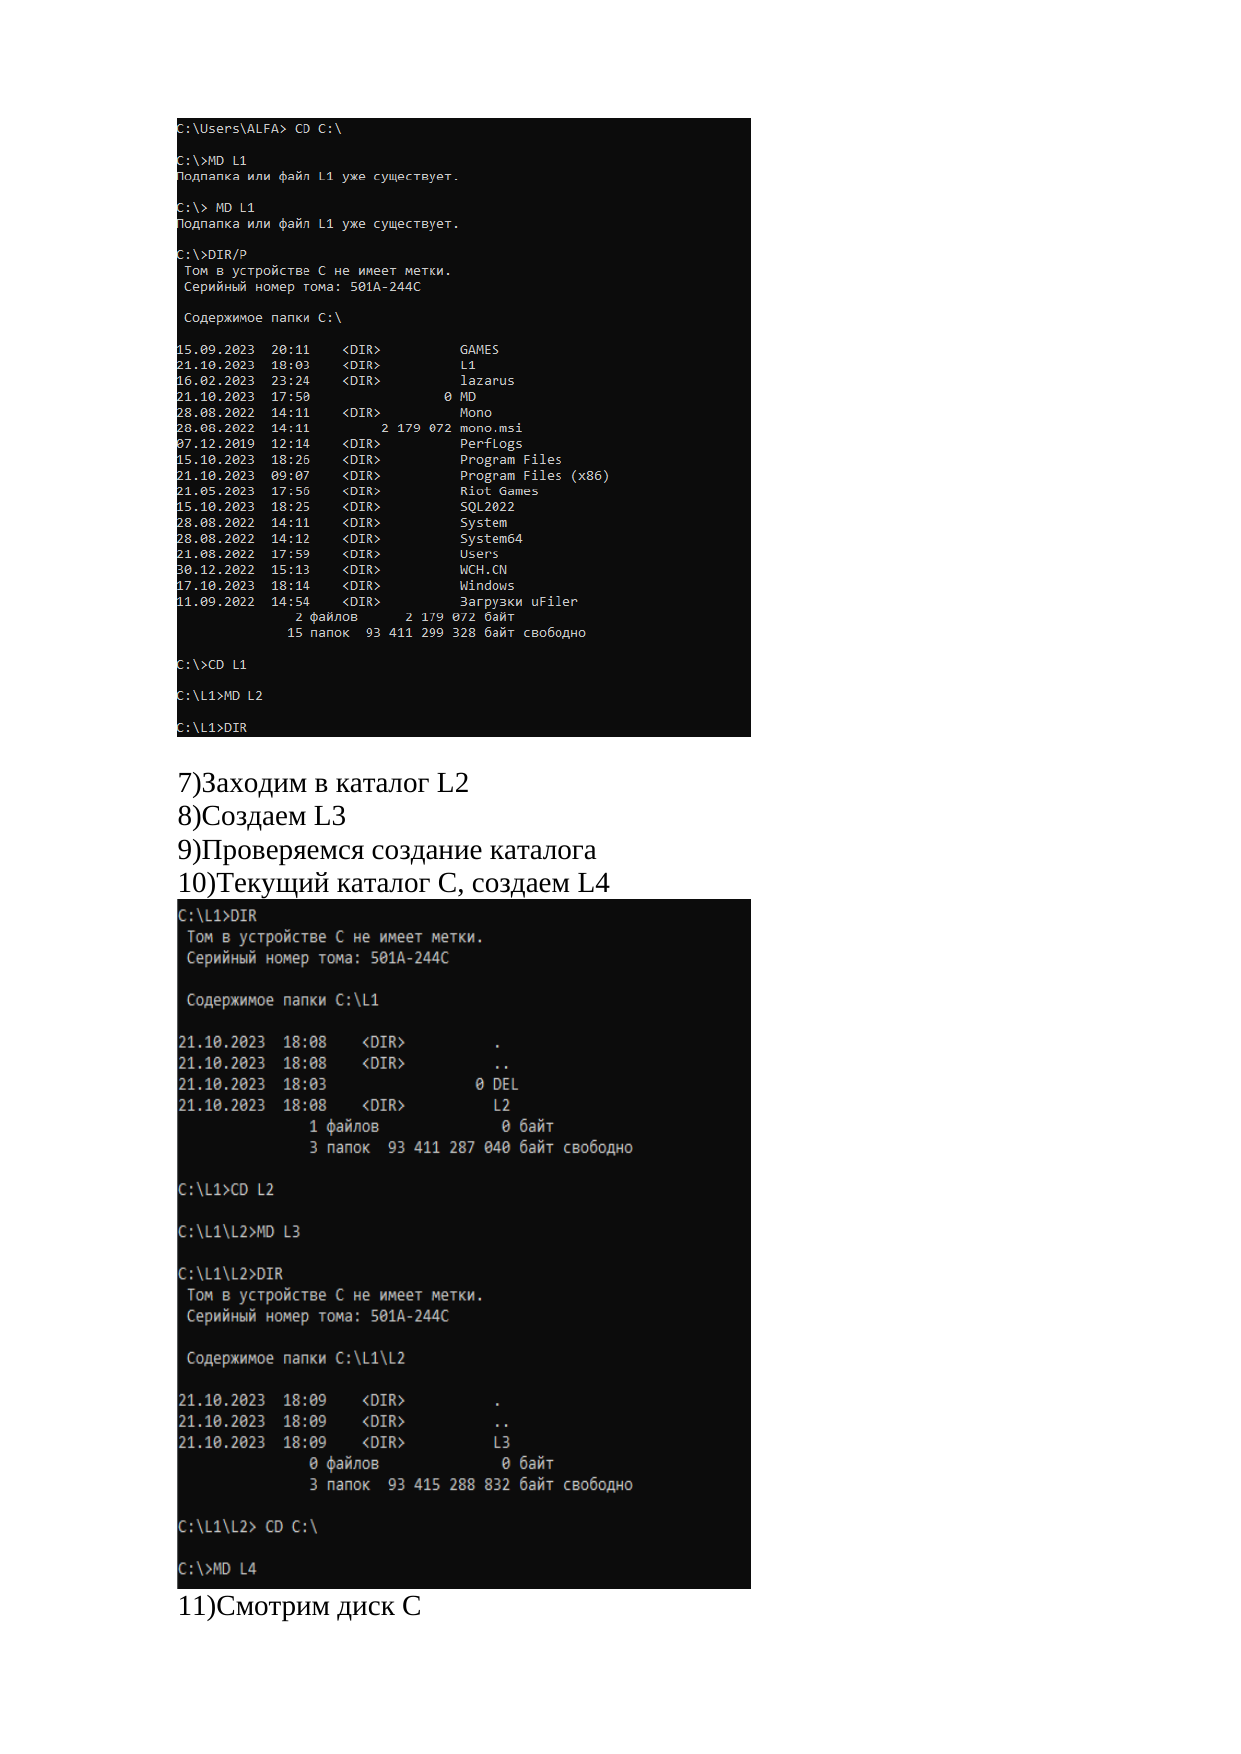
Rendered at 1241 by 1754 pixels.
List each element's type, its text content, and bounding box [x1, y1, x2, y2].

text 8)Создаем L3 [177, 798, 1152, 832]
text 7)Заходим в каталог L2 [177, 765, 1152, 798]
text 11)Смотрим диск С [177, 1588, 1152, 1622]
text 10)Текущий каталог С, создаем L4 [177, 866, 1152, 899]
text 9)Проверяемся создание каталога [177, 832, 1152, 866]
picture [177, 899, 751, 1589]
picture [177, 118, 751, 737]
